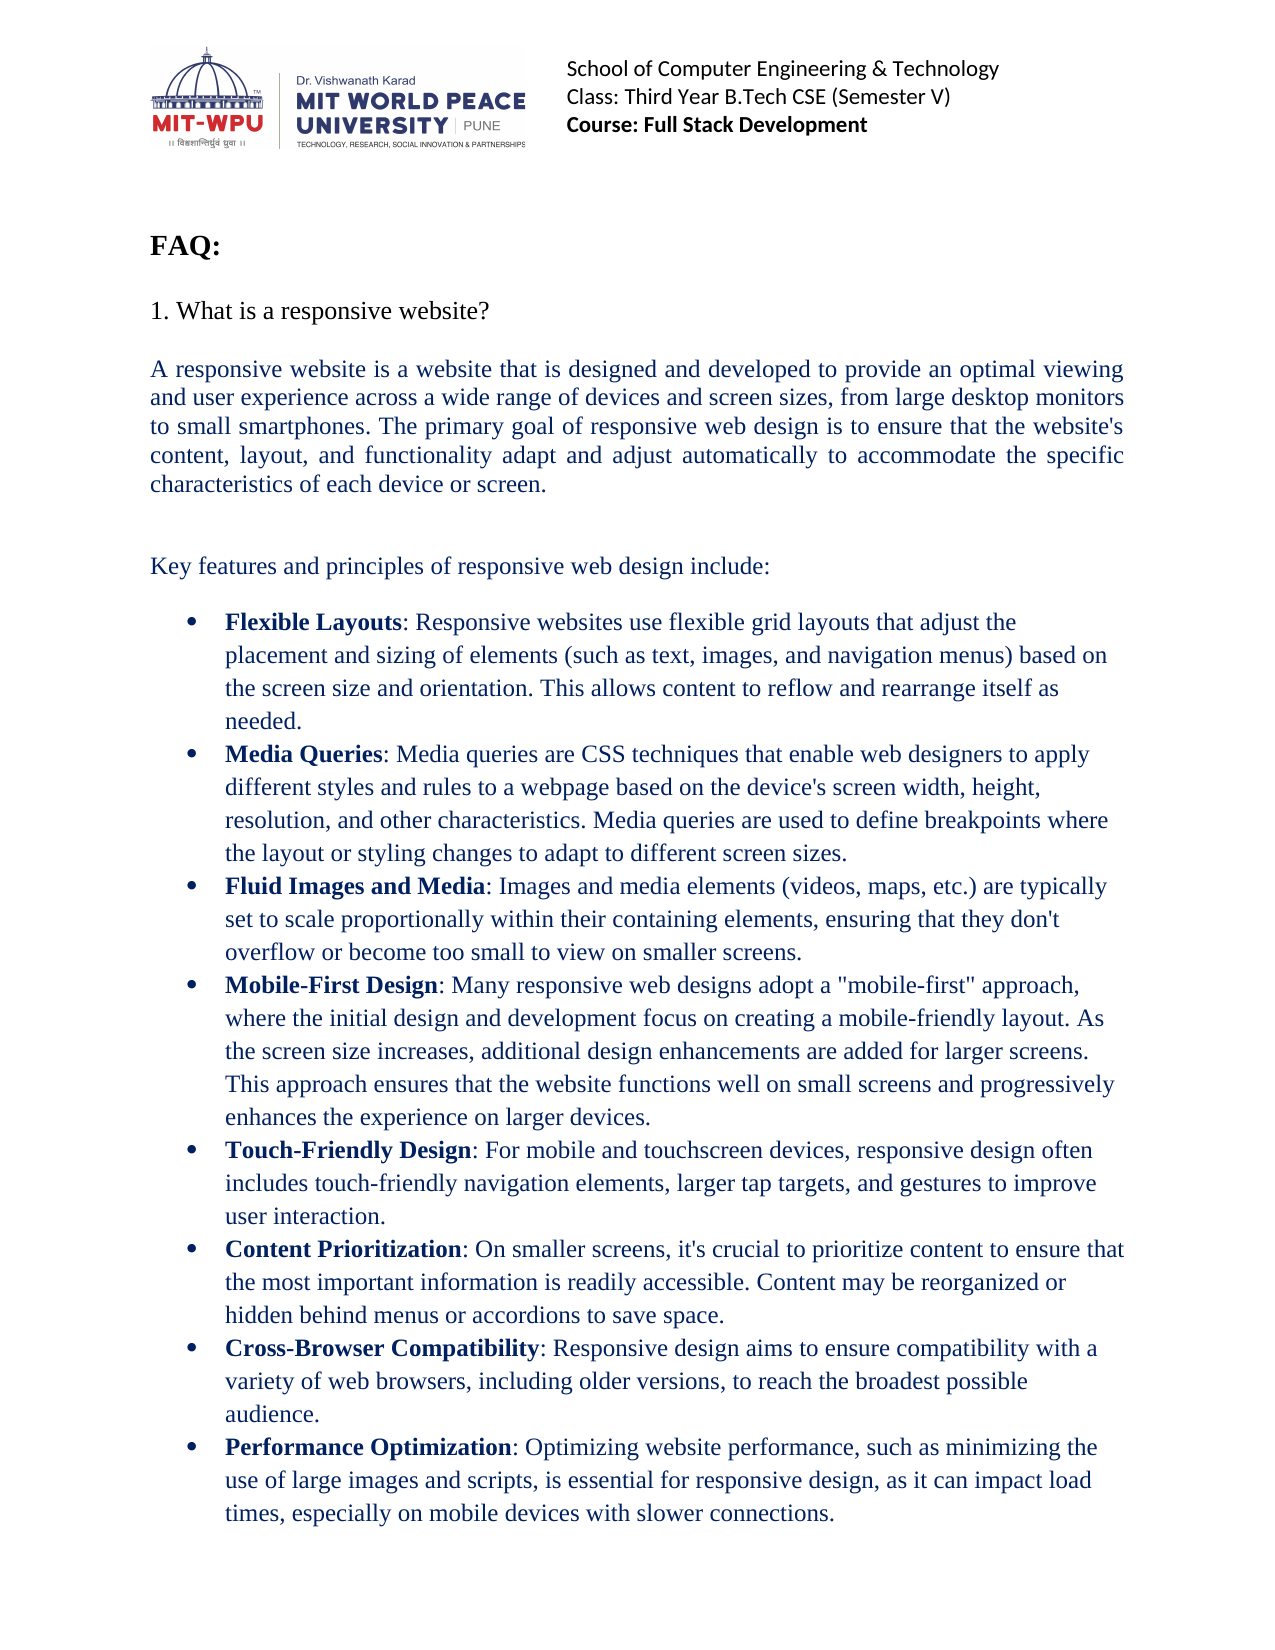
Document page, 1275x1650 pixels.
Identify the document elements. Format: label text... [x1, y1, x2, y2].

list Media Queries: Media queries are CSS techniques that enable web designers to apply different styles and rules to a webpage based on the device's screen width, height, resolution, and other characteristics. Media queries are used to define breakpoints where the layout or styling changes to adapt to different screen sizes. [187, 739, 1125, 867]
list Flexible Layouts: Responsive websites use flexible grid layouts that adjust the placement and sizing of elements (such as text, images, and navigation menus) based on the screen size and orientation. This allows content to reflow and rearrange itself as needed. [187, 607, 1125, 735]
list Fluid Images and Media: Images and media elements (videos, maps, etc.) are typically set to scale proportionally within their containing elements, ensuring that they don't overflow or become too small to view on smaller screens. [187, 871, 1125, 966]
text A responsive website is a website that is designed and developed to provide an optimal viewing and user experience across a wide range of devices and screen sizes, from large desktop monitors to small smartphones. The primary goal of responsive web design is to ensure that the website's content, layout, and functionality adapt and adjust automatically to accommodate the specific characteristics of each device or screen. [150, 354, 1125, 497]
list Content Prioritization: On smaller screens, it's crucial to prioritize content to ensure that the most important information is readily accessible. Content may be reorganized or hidden behind menus or accordions to save space. [187, 1234, 1125, 1329]
text FAQ: [150, 228, 1125, 261]
text Key features and principles of responsive web design include: [150, 551, 1125, 579]
list Touch-Friendly Design: For mobile and touchscreen devices, responsive design often includes touch-friendly navigation elements, larger tap targets, and gestures to improve user interaction. [187, 1135, 1125, 1230]
list Performance Optimization: Optimizing website performance, such as minimizing the use of large images and scripts, is essential for responsive design, as it can impact load times, especially on mobile devices with slower connections. [187, 1432, 1125, 1527]
list Mobile-First Design: Many responsive web designs adopt a "mobile-first" approach, where the initial design and development focus on creating a mobile-friendly layout. As the screen size increases, additional design enhancements are added for larger screens. This approach ensures that the website functions well on small screens and progressively enhances the experience on larger devices. [187, 970, 1125, 1131]
text 1. What is a responsive website? [150, 295, 1125, 325]
picture [150, 46, 525, 149]
list Cross-Browser Compatibility: Responsive design aims to ensure compatibility with a variety of web browsers, including older versions, to reach the broadest possible audience. [187, 1333, 1125, 1428]
